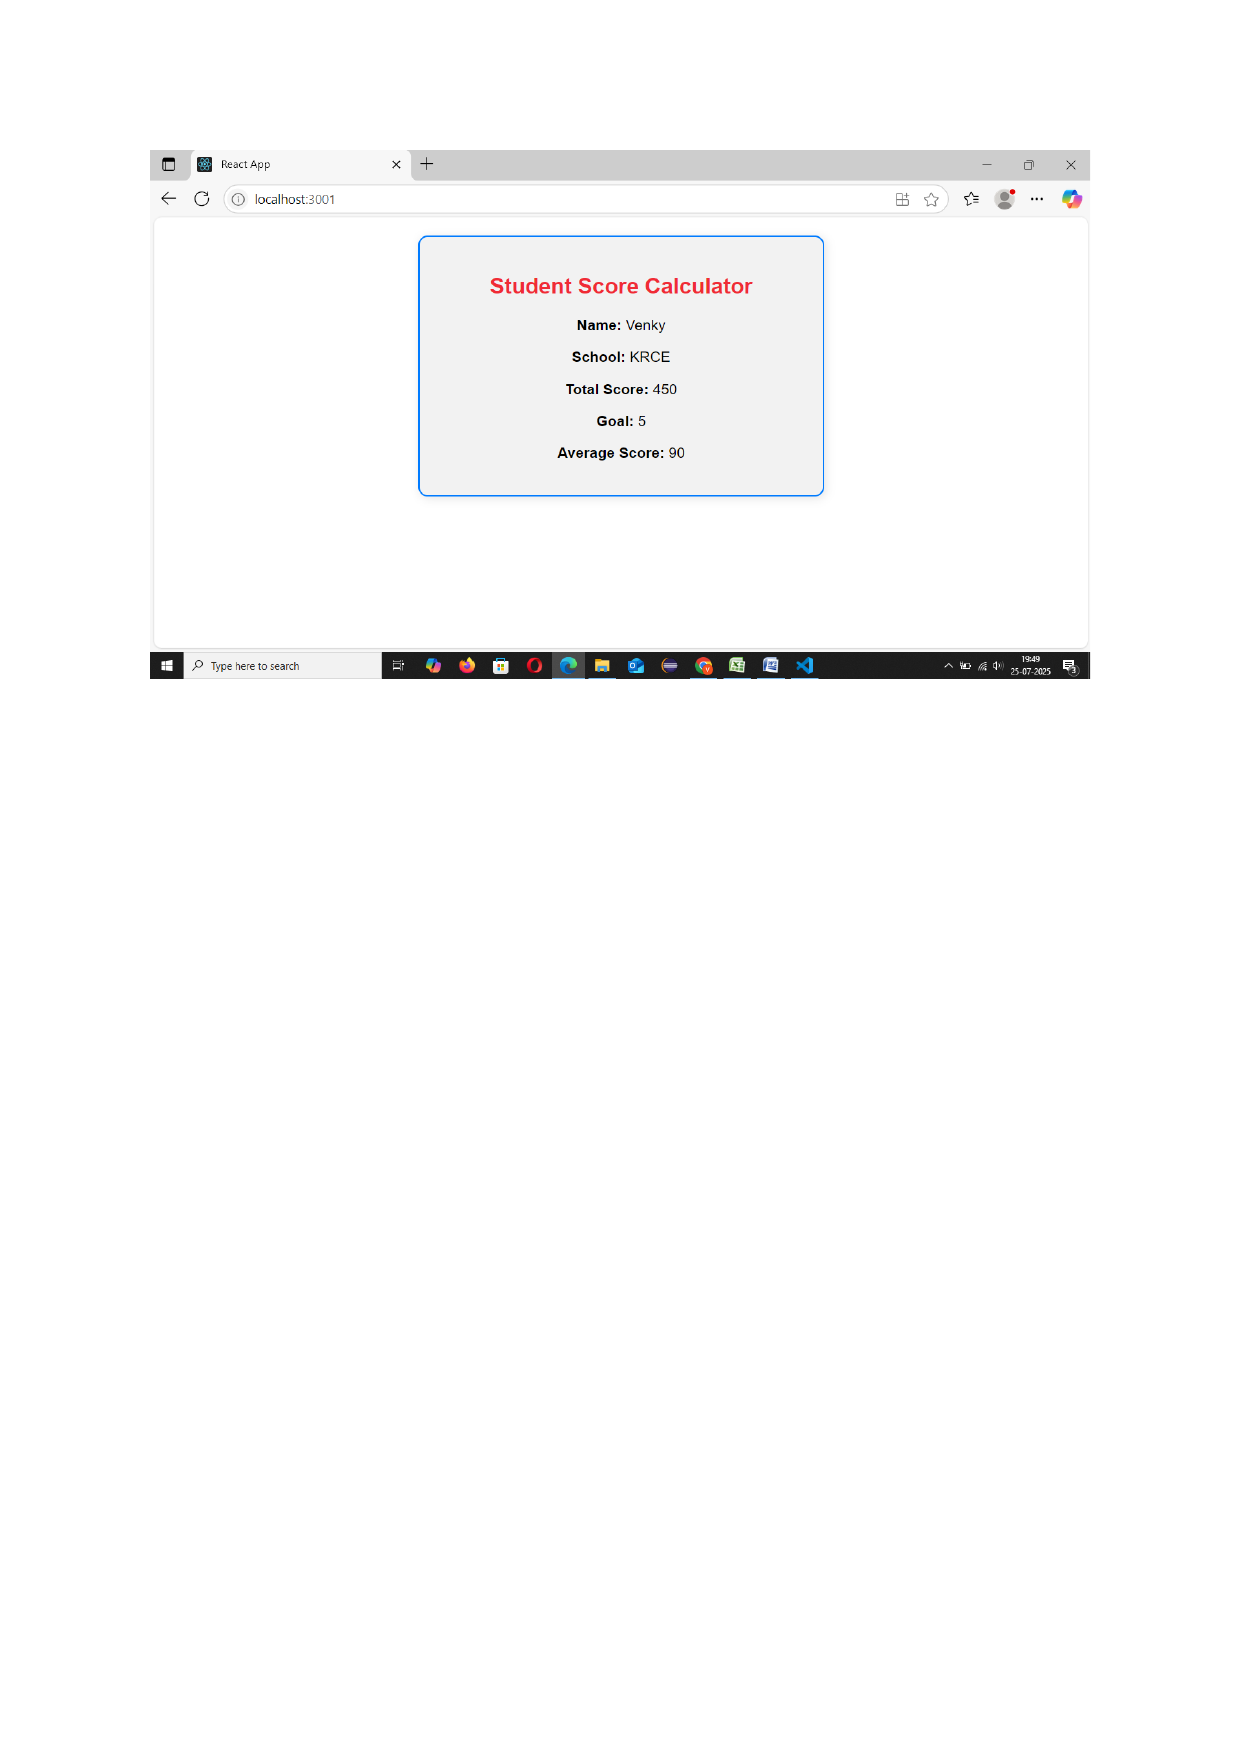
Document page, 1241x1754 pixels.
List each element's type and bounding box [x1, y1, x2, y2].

picture [150, 150, 1091, 679]
